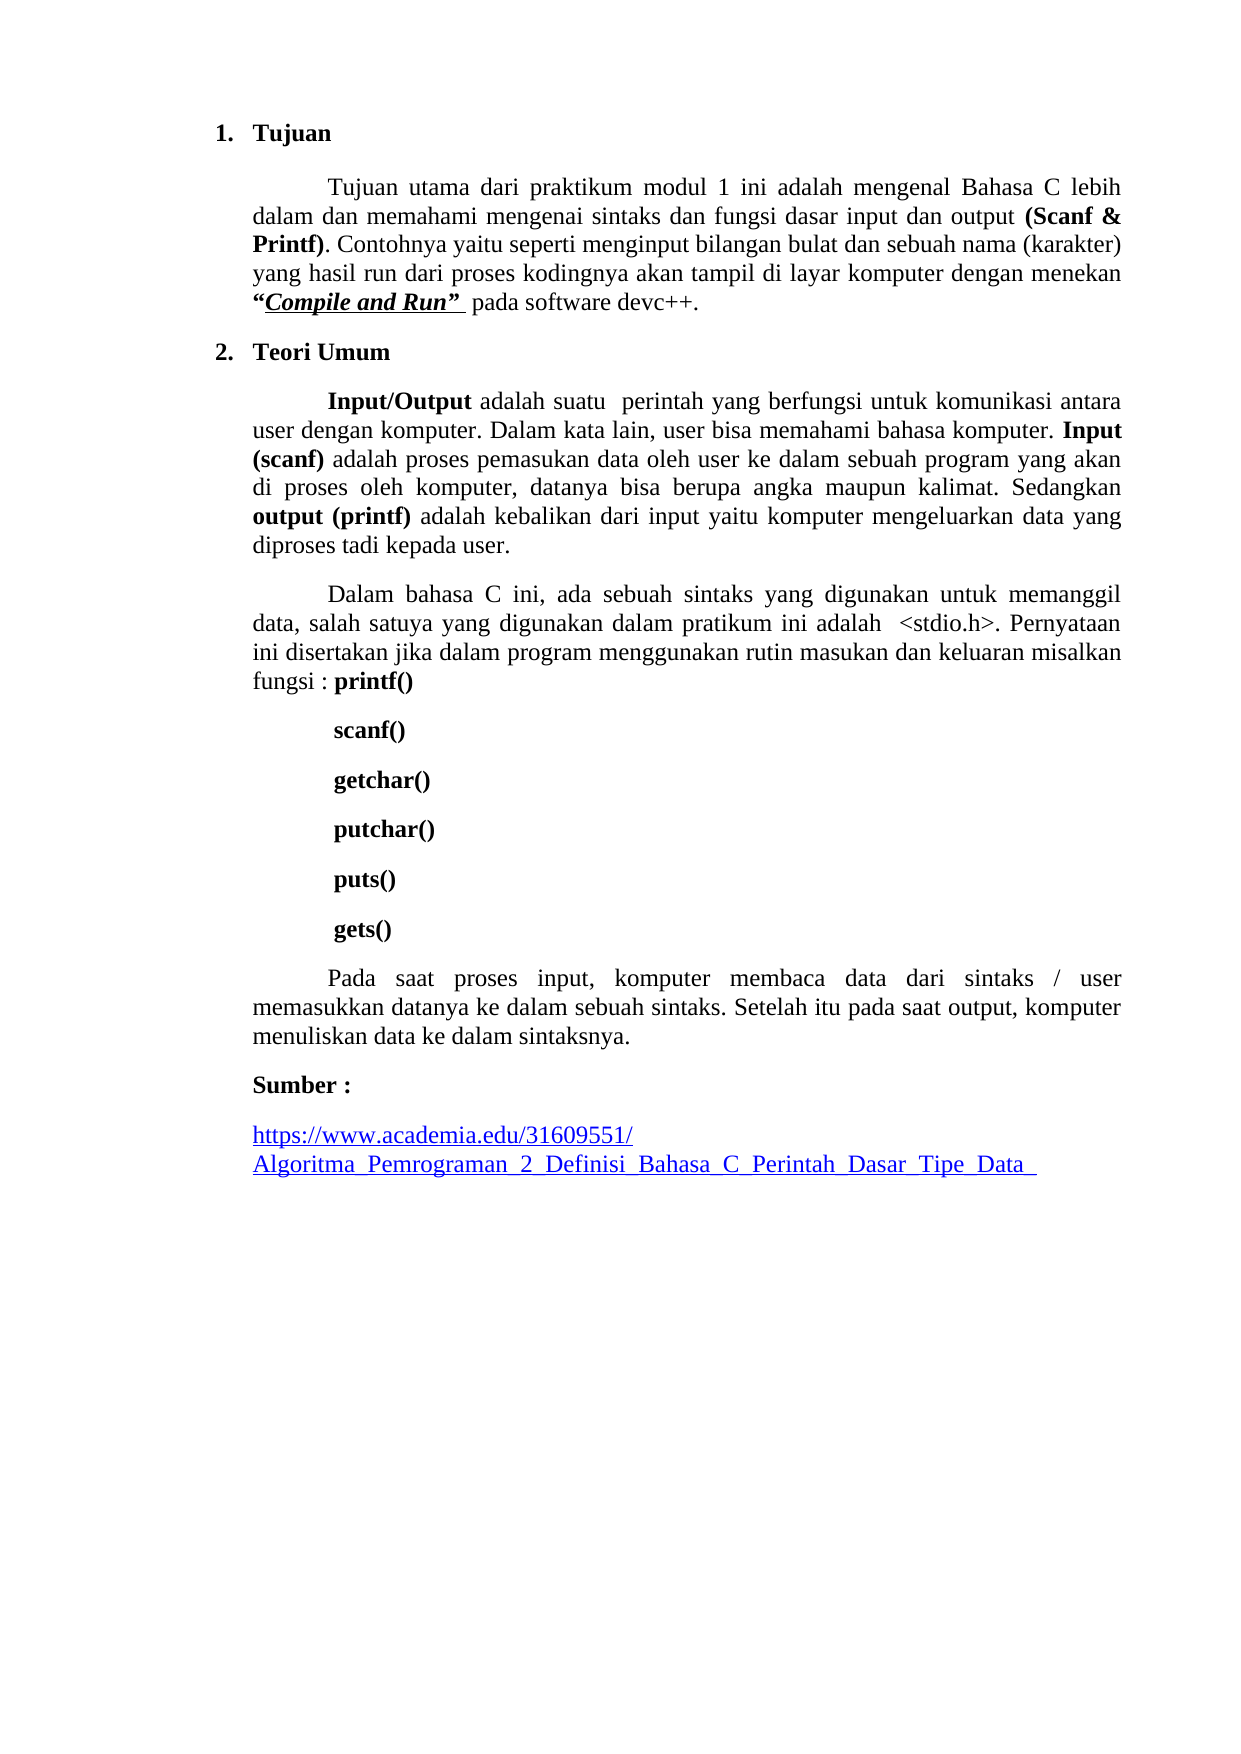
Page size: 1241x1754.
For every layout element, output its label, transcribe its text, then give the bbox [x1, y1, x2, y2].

text Sumber : [177, 1070, 1122, 1099]
text Tujuan utama dari praktikum modul 1 ini adalah mengenal Bahasa C lebih dalam dan memahami mengenai sintaks dan fungsi dasar input dan output (Scanf & Printf). Contohnya yaitu seperti menginput bilangan bulat dan sebuah nama (karakter) yang hasil run dari proses kodingnya akan tampil di layar komputer dengan menekan “Compile and Run” pada software devc++. [252, 172, 1122, 316]
text puts() [252, 864, 1122, 893]
text getchar() [252, 765, 1122, 794]
text https://www.academia.edu/31609551/Algoritma_Pemrograman_2_Definisi_Bahasa_C_Perintah_Dasar_Tipe_Data_ [252, 1120, 1122, 1177]
list Tujuan [215, 118, 1122, 147]
text gets() [252, 914, 1122, 942]
list Teori Umum [215, 337, 1122, 365]
text Dalam bahasa C ini, ada sebuah sintaks yang digunakan untuk memanggil data, salah satuya yang digunakan dalam pratikum ini adalah <stdio.h>. Pernyataan ini disertakan jika dalam program menggunakan rutin masukan dan keluaran misalkan fungsi : printf() [252, 579, 1122, 694]
text putchar() [252, 814, 1122, 843]
text Pada saat proses input, komputer membaca data dari sintaks / user memasukkan datanya ke dalam sebuah sintaks. Setelah itu pada saat output, komputer menuliskan data ke dalam sintaksnya. [252, 963, 1122, 1049]
text scanf() [252, 715, 1122, 744]
text Input/Output adalah suatu perintah yang berfungsi untuk komunikasi antara user dengan komputer. Dalam kata lain, user bisa memahami bahasa komputer. Input (scanf) adalah proses pemasukan data oleh user ke dalam sebuah program yang akan di proses oleh komputer, datanya bisa berupa angka maupun kalimat. Sedangkan output (printf) adalah kebalikan dari input yaitu komputer mengeluarkan data yang diproses tadi kepada user. [252, 386, 1122, 559]
